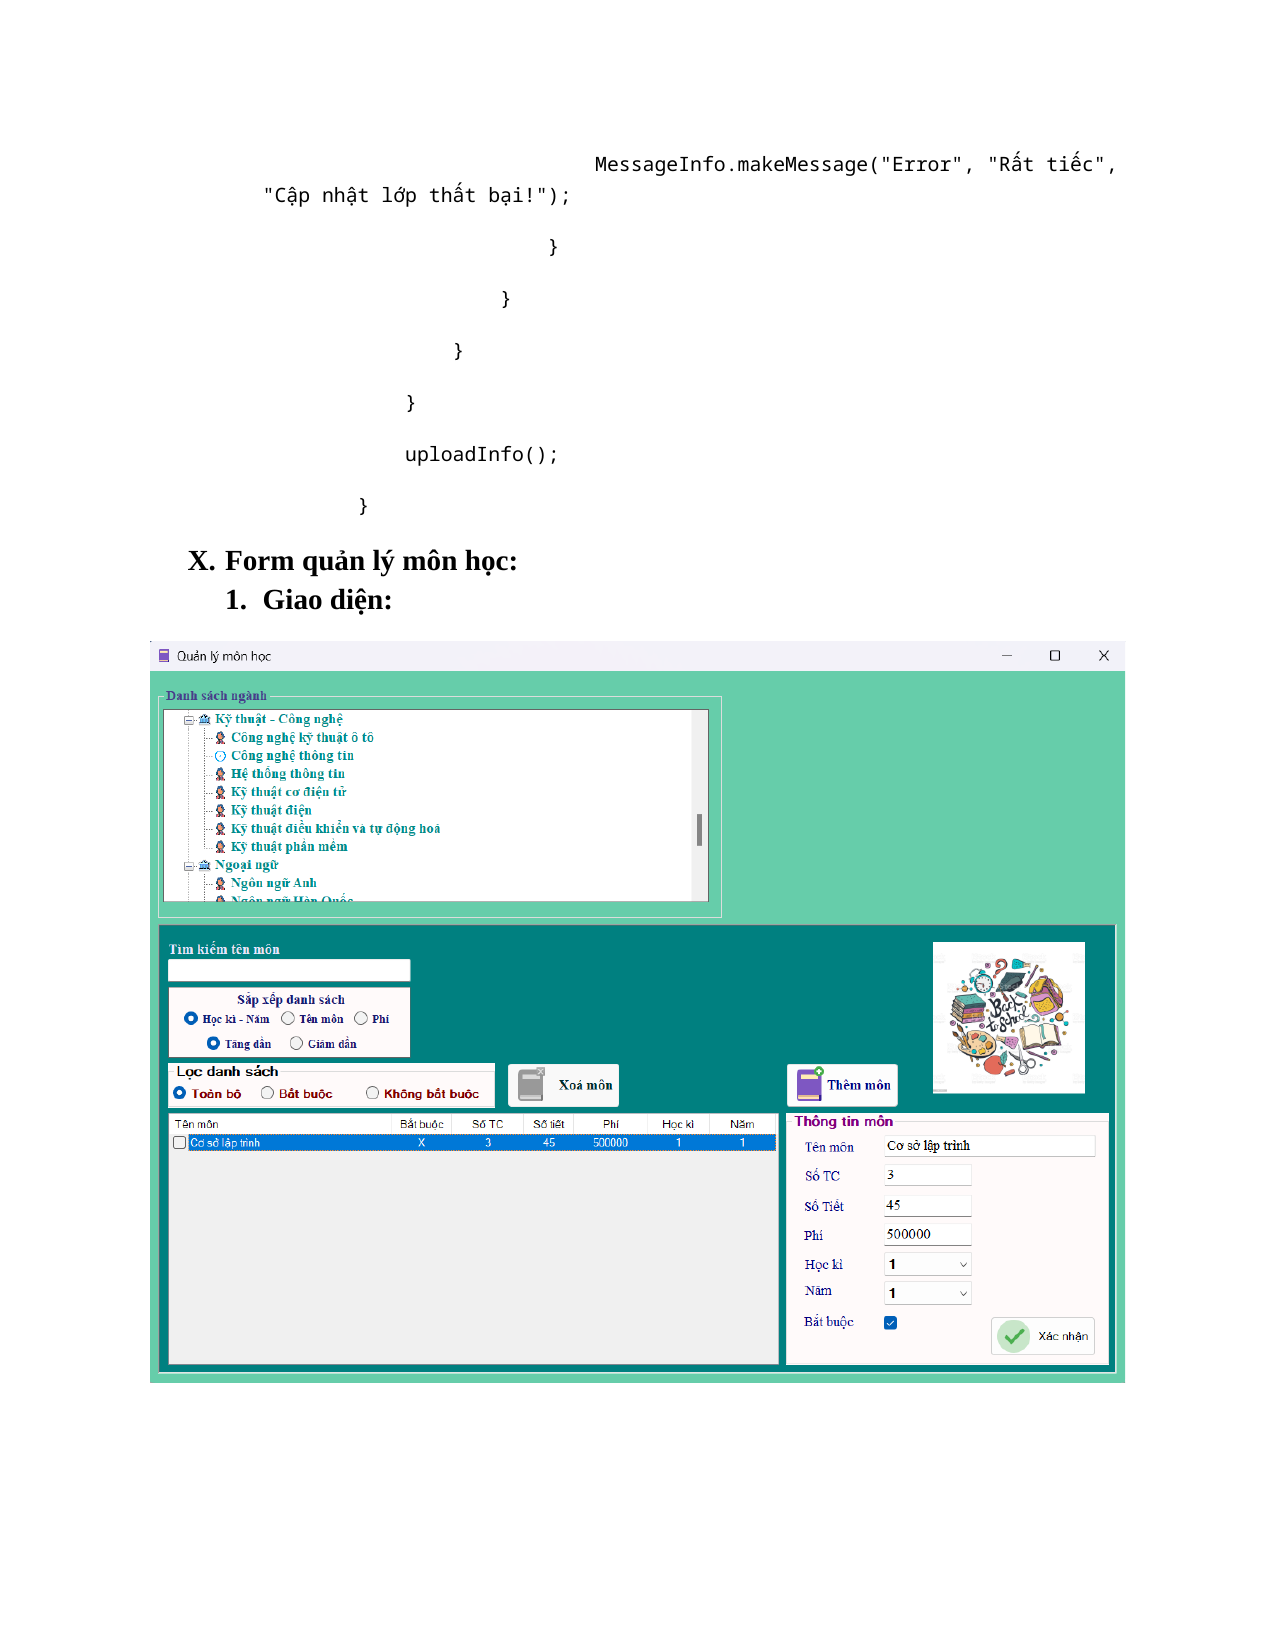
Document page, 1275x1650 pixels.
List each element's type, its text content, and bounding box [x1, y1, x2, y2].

text } [262, 284, 1125, 311]
picture [150, 641, 1125, 1383]
text } [262, 492, 1125, 518]
text } [262, 336, 1125, 363]
text } [262, 388, 1125, 415]
text uploadInfo(); [262, 440, 1125, 467]
list Giao diện: [225, 582, 1125, 615]
list Form quản lý môn học: [187, 543, 1125, 577]
text } [262, 233, 1125, 260]
text MessageInfo.makeMessage("Error", "Rất tiếc", "Cập nhật lớp thất bại!"); [262, 150, 1125, 208]
